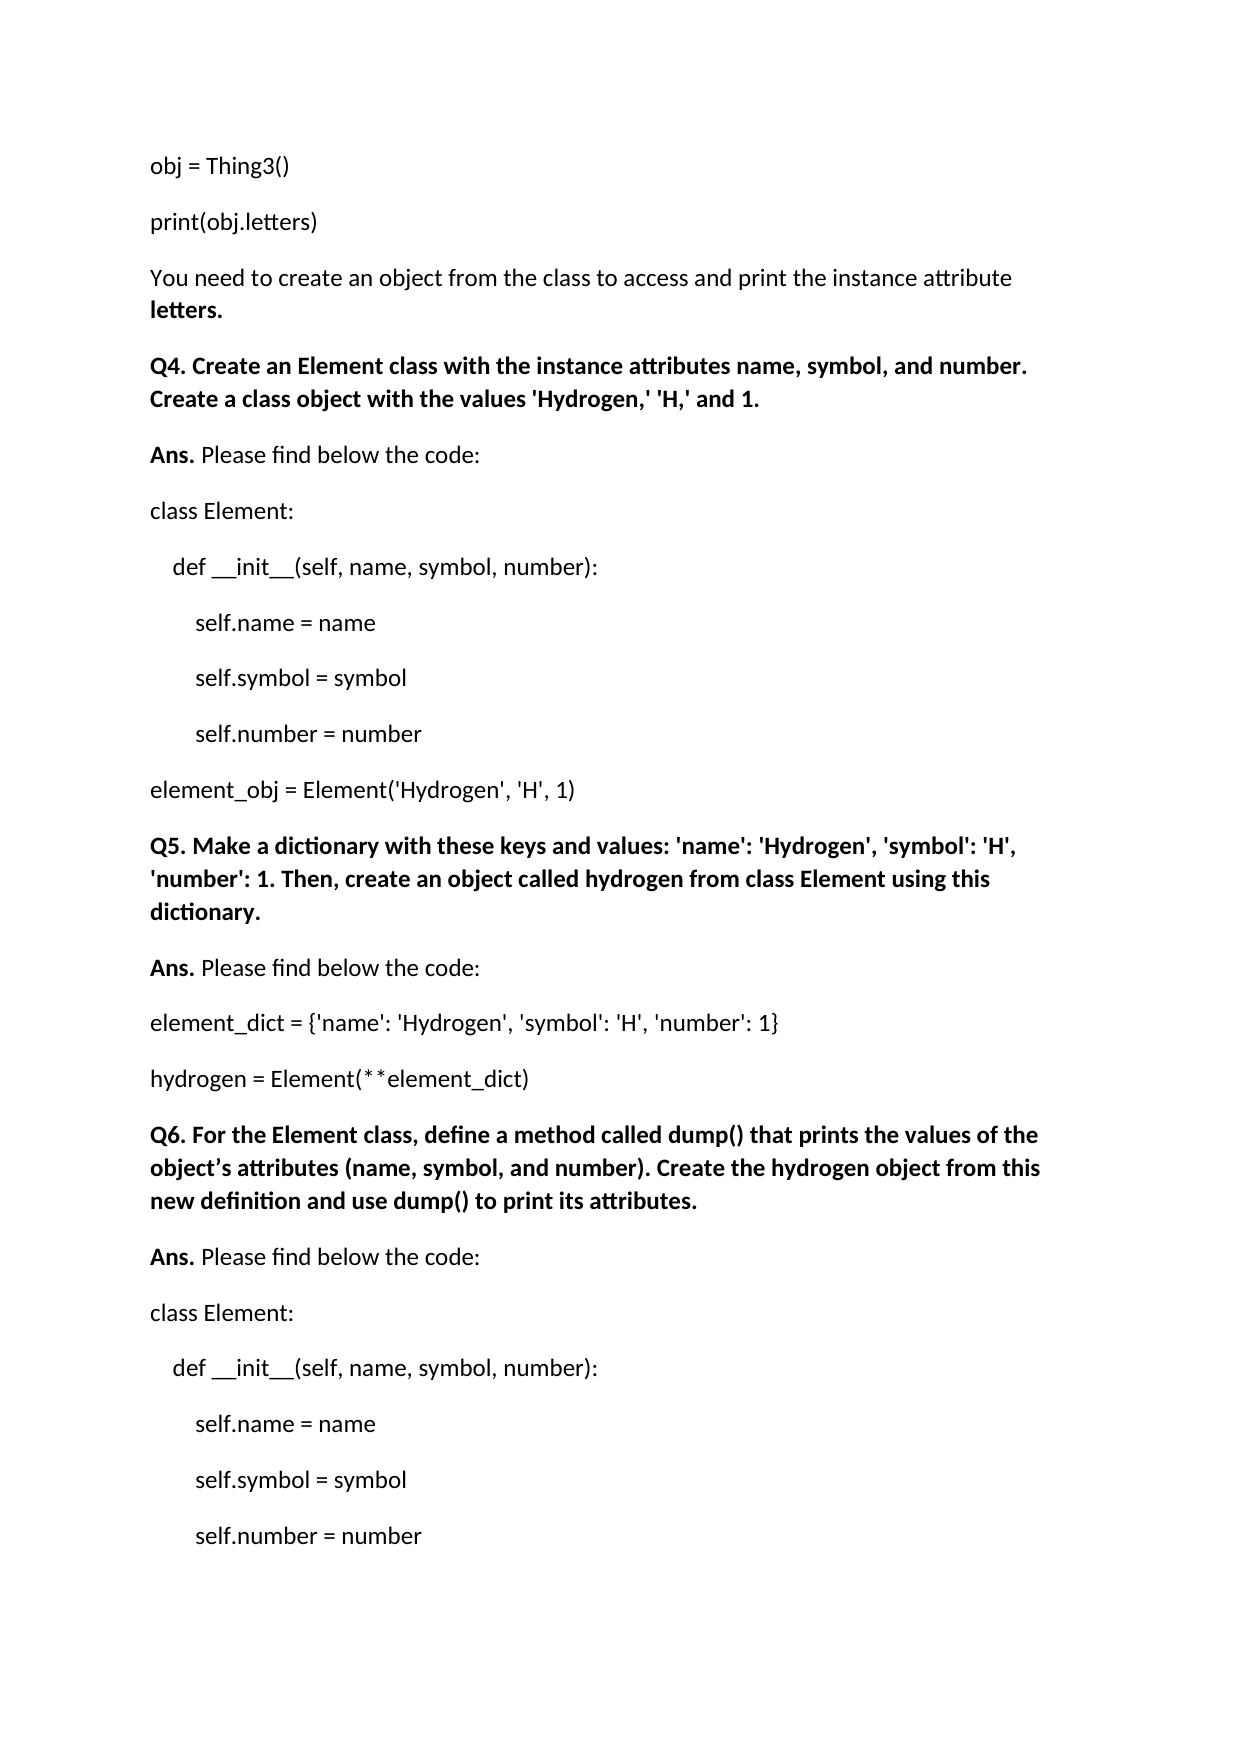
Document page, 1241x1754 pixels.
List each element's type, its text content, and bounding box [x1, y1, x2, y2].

text obj = Thing3() [150, 150, 1090, 181]
text hydrogen = Element(**element_dict) [150, 1063, 1090, 1094]
text print(obj.letters) [150, 206, 1090, 236]
text Ans. Please find below the code: [150, 1241, 1090, 1271]
text self.name = name [150, 1408, 1090, 1439]
text Ans. Please find below the code: [150, 952, 1090, 982]
text Q5. Make a dictionary with these keys and values: 'name': 'Hydrogen', 'symbol': 'H', 'number': 1. Then, create an object called hydrogen from class Element using this dictionary. [150, 830, 1090, 926]
text You need to create an object from the class to access and print the instance attribute letters. [150, 262, 1090, 325]
text self.name = name [150, 607, 1090, 637]
text class Element: [150, 1297, 1090, 1327]
text def __init__(self, name, symbol, number): [150, 1352, 1090, 1383]
text Ans. Please find below the code: [150, 439, 1090, 470]
text element_obj = Element('Hydrogen', 'H', 1) [150, 774, 1090, 805]
text element_dict = {'name': 'Hydrogen', 'symbol': 'H', 'number': 1} [150, 1007, 1090, 1038]
text self.number = number [150, 718, 1090, 749]
text self.number = number [150, 1520, 1090, 1551]
text Q4. Create an Element class with the instance attributes name, symbol, and number. Create a class object with the values 'Hydrogen,' 'H,' and 1. [150, 350, 1090, 414]
text self.symbol = symbol [150, 1464, 1090, 1495]
text class Element: [150, 495, 1090, 526]
text def __init__(self, name, symbol, number): [150, 551, 1090, 581]
text self.symbol = symbol [150, 662, 1090, 693]
text Q6. For the Element class, define a method called dump() that prints the values of the object’s attributes (name, symbol, and number). Create the hydrogen object from this new definition and use dump() to print its attributes. [150, 1119, 1090, 1216]
